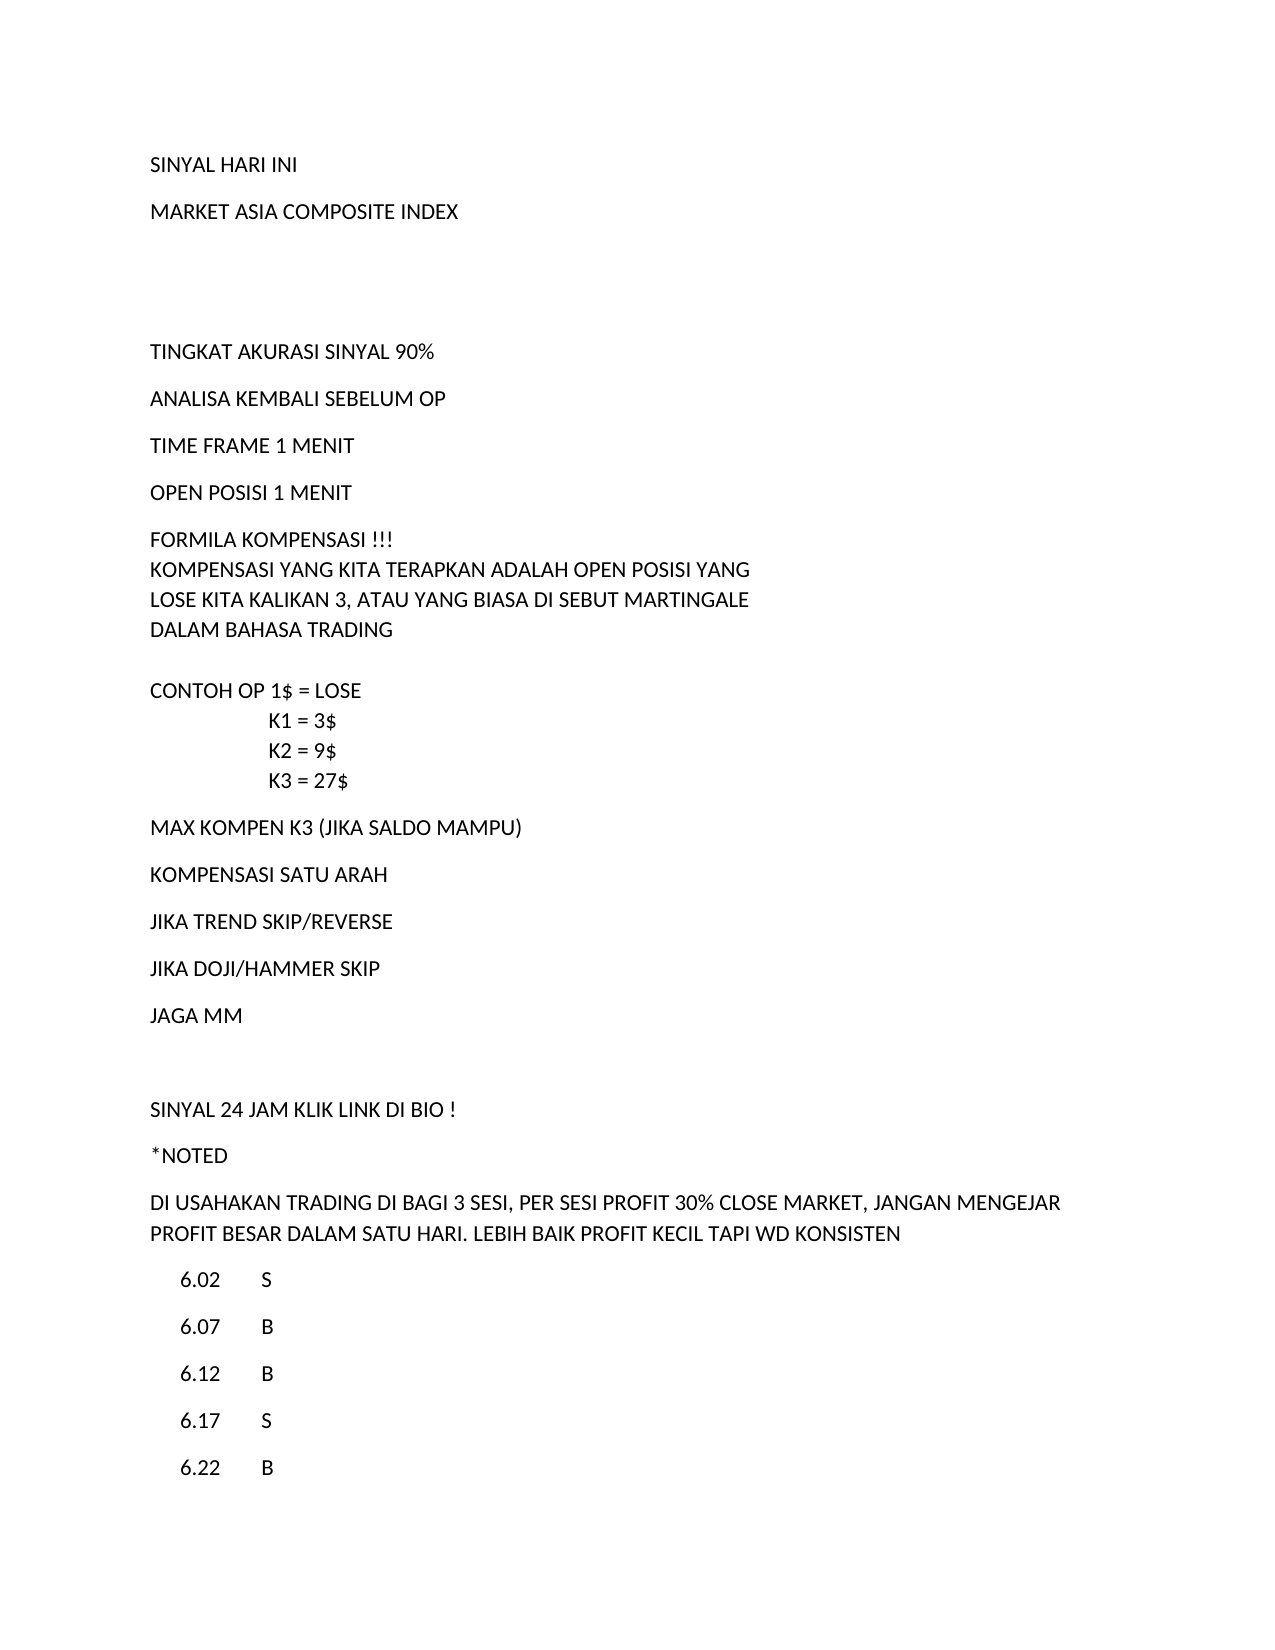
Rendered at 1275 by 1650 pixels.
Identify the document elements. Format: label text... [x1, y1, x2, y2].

table_cell B [250, 1359, 350, 1406]
text MARKET ASIA COMPOSITE INDEX [150, 197, 1125, 225]
table_header S [250, 1266, 350, 1312]
table_header 6.02 [150, 1266, 250, 1312]
text TIME FRAME 1 MENIT [150, 431, 1125, 459]
text OPEN POSISI 1 MENIT [150, 478, 1125, 506]
text SINYAL 24 JAM KLIK LINK DI BIO ! [150, 1095, 1125, 1123]
text ANALISA KEMBALI SEBELUM OP [150, 384, 1125, 412]
table_cell B [250, 1313, 350, 1359]
text MAX KOMPEN K3 (JIKA SALDO MAMPU) [150, 813, 1125, 842]
table_cell 6.12 [150, 1359, 250, 1406]
table_cell S [250, 1406, 350, 1453]
table_cell B [250, 1453, 350, 1499]
table_cell 6.17 [150, 1406, 250, 1453]
table_cell 6.22 [150, 1453, 250, 1499]
text JIKA TREND SKIP/REVERSE [150, 907, 1125, 935]
table_cell 6.07 [150, 1313, 250, 1359]
text *NOTED [150, 1142, 1125, 1170]
text JIKA DOJI/HAMMER SKIP [150, 954, 1125, 982]
text JAGA MM [150, 1001, 1125, 1029]
text KOMPENSASI SATU ARAH [150, 860, 1125, 888]
text FORMILA KOMPENSASI !!! KOMPENSASI YANG KITA TERAPKAN ADALAH OPEN POSISI YANG LOSE KITA KALIKAN 3, ATAU YANG BIASA DI SEBUT MARTINGALE DALAM BAHASA TRADING CONTOH OP 1$ = LOSE K1 = 3$ K2 = 9$ K3 = 27$ [150, 525, 1125, 795]
text DI USAHAKAN TRADING DI BAGI 3 SESI, PER SESI PROFIT 30% CLOSE MARKET, JANGAN MENGEJAR PROFIT BESAR DALAM SATU HARI. LEBIH BAIK PROFIT KECIL TAPI WD KONSISTEN [150, 1188, 1125, 1247]
text TINGKAT AKURASI SINYAL 90% [150, 337, 1125, 366]
text SINYAL HARI INI [150, 150, 1125, 178]
